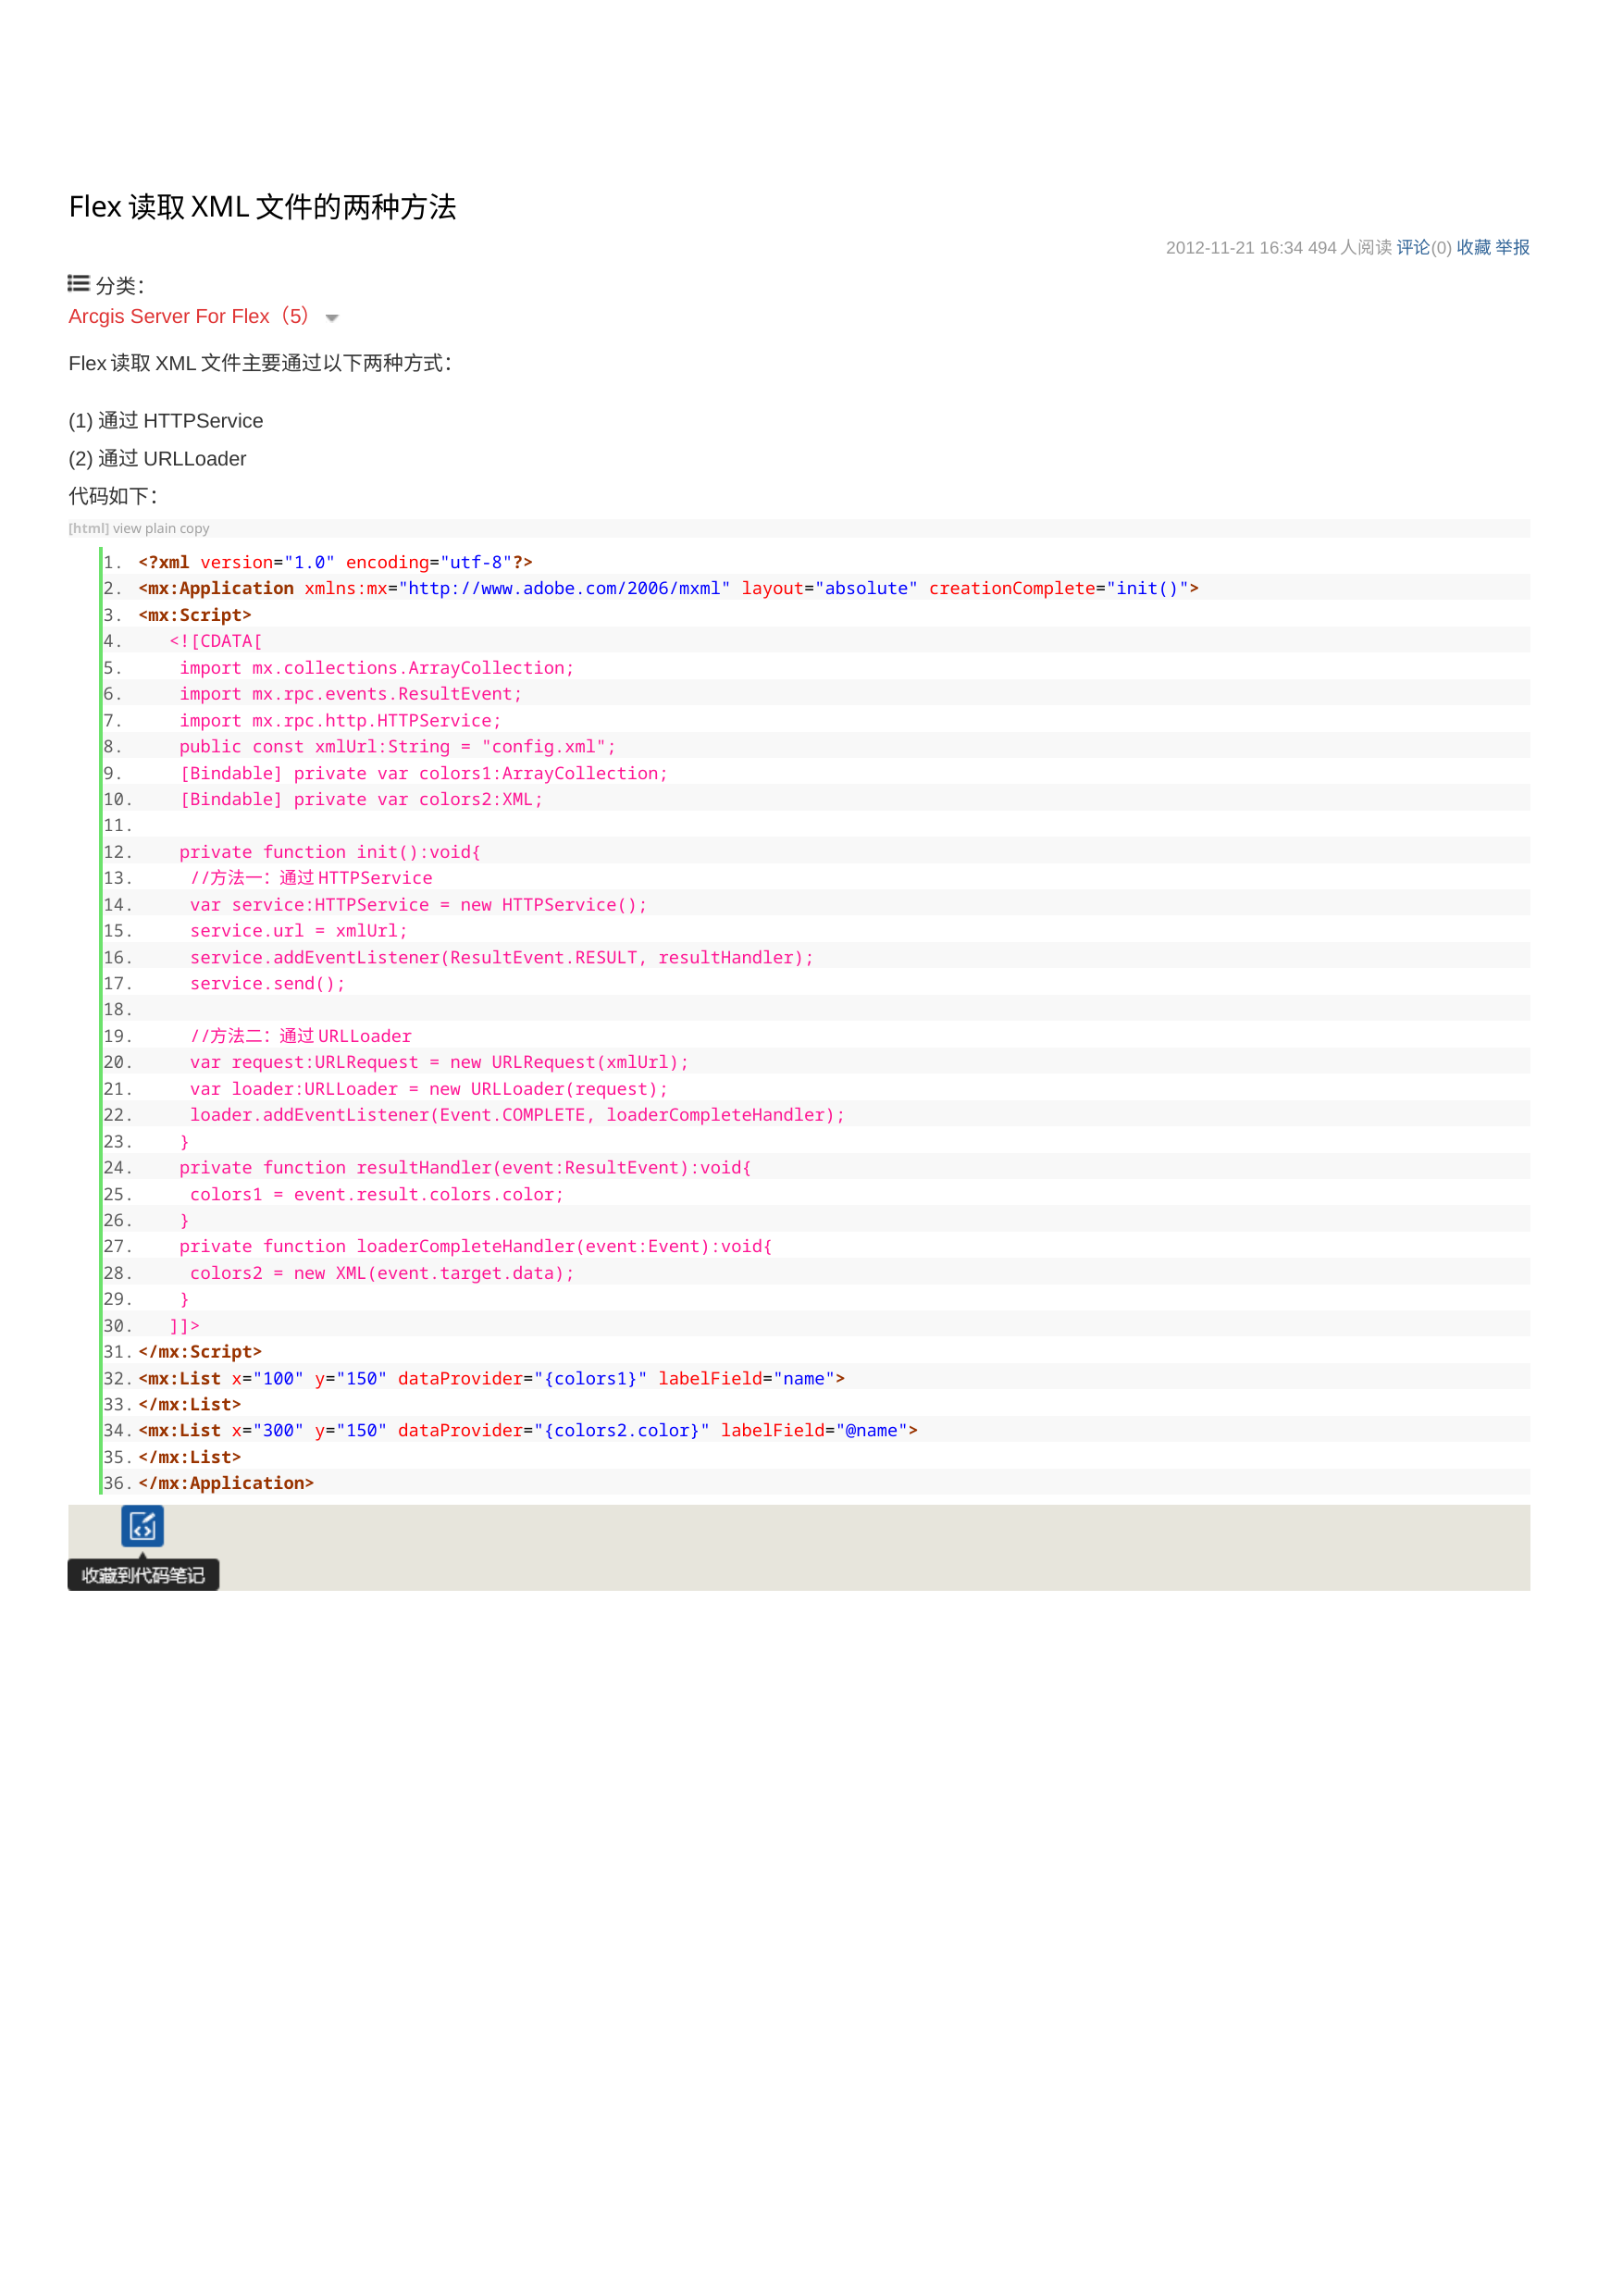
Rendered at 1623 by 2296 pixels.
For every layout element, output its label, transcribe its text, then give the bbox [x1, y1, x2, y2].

list private function resultHandler(event:ResultEvent):void{ [103, 1153, 1530, 1179]
list </mx:List> [103, 1389, 1530, 1416]
list colors1 = event.result.colors.color; [103, 1179, 1530, 1205]
text 分类： [68, 258, 1530, 300]
list service.url = xmlUrl; [103, 915, 1530, 942]
text Arcgis Server For Flex（5） [68, 300, 1530, 329]
list var loader:URLLoader = new URLLoader(request); [103, 1074, 1530, 1100]
list <mx:Application xmlns:mx="http://www.adobe.com/2006/mxml" layout="absolute" creationComplete="init()"> [103, 574, 1530, 600]
text 2012-11-21 16:34 494人阅读 评论(0) 收藏 举报 [68, 227, 1530, 258]
list //方法二：通过URLLoader [103, 1021, 1530, 1048]
list <?xml version="1.0" encoding="utf-8"?> [103, 547, 1530, 574]
list private function init():void{ [103, 837, 1530, 863]
text Flex读取XML文件主要通过以下两种方式： [68, 339, 1530, 377]
list <mx:List x="100" y="150" dataProvider="{colors1}" labelField="name"> [103, 1363, 1530, 1389]
list <mx:Script> [103, 600, 1530, 627]
list } [103, 1205, 1530, 1232]
list import mx.rpc.events.ResultEvent; [103, 679, 1530, 705]
list ]]> [103, 1310, 1530, 1336]
list <![CDATA[ [103, 627, 1530, 652]
text [html] view plain copy [68, 519, 1530, 538]
list var service:HTTPService = new HTTPService(); [103, 889, 1530, 915]
list import mx.collections.ArrayCollection; [103, 652, 1530, 679]
list public const xmlUrl:String = "config.xml"; [103, 732, 1530, 758]
list //方法一：通过HTTPService [103, 863, 1530, 889]
list import mx.rpc.http.HTTPService; [103, 705, 1530, 732]
list service.addEventListener(ResultEvent.RESULT, resultHandler); [103, 942, 1530, 968]
list </mx:List> [103, 1442, 1530, 1469]
list <mx:List x="300" y="150" dataProvider="{colors2.color}" labelField="@name"> [103, 1416, 1530, 1442]
list </mx:Application> [103, 1469, 1530, 1495]
list service.send(); [103, 968, 1530, 995]
picture [326, 315, 341, 323]
text Flex读取XML文件的两种方法 [68, 182, 1530, 227]
list [Bindable] private var colors1:ArrayCollection; [103, 758, 1530, 784]
list } [103, 1126, 1530, 1153]
list private function loaderCompleteHandler(event:Event):void{ [103, 1232, 1530, 1258]
list </mx:Script> [103, 1336, 1530, 1363]
list colors2 = new XML(event.target.data); [103, 1258, 1530, 1285]
list [Bindable] private var colors2:XML; [103, 784, 1530, 811]
list var request:URLRequest = new URLRequest(xmlUrl); [103, 1048, 1530, 1074]
picture [68, 1504, 221, 1591]
list } [103, 1285, 1530, 1310]
list loader.addEventListener(Event.COMPLETE, loaderCompleteHandler); [103, 1100, 1530, 1126]
picture [68, 274, 91, 294]
text (1) 通过HTTPService (2) 通过URLLoader 代码如下： [68, 396, 1530, 510]
